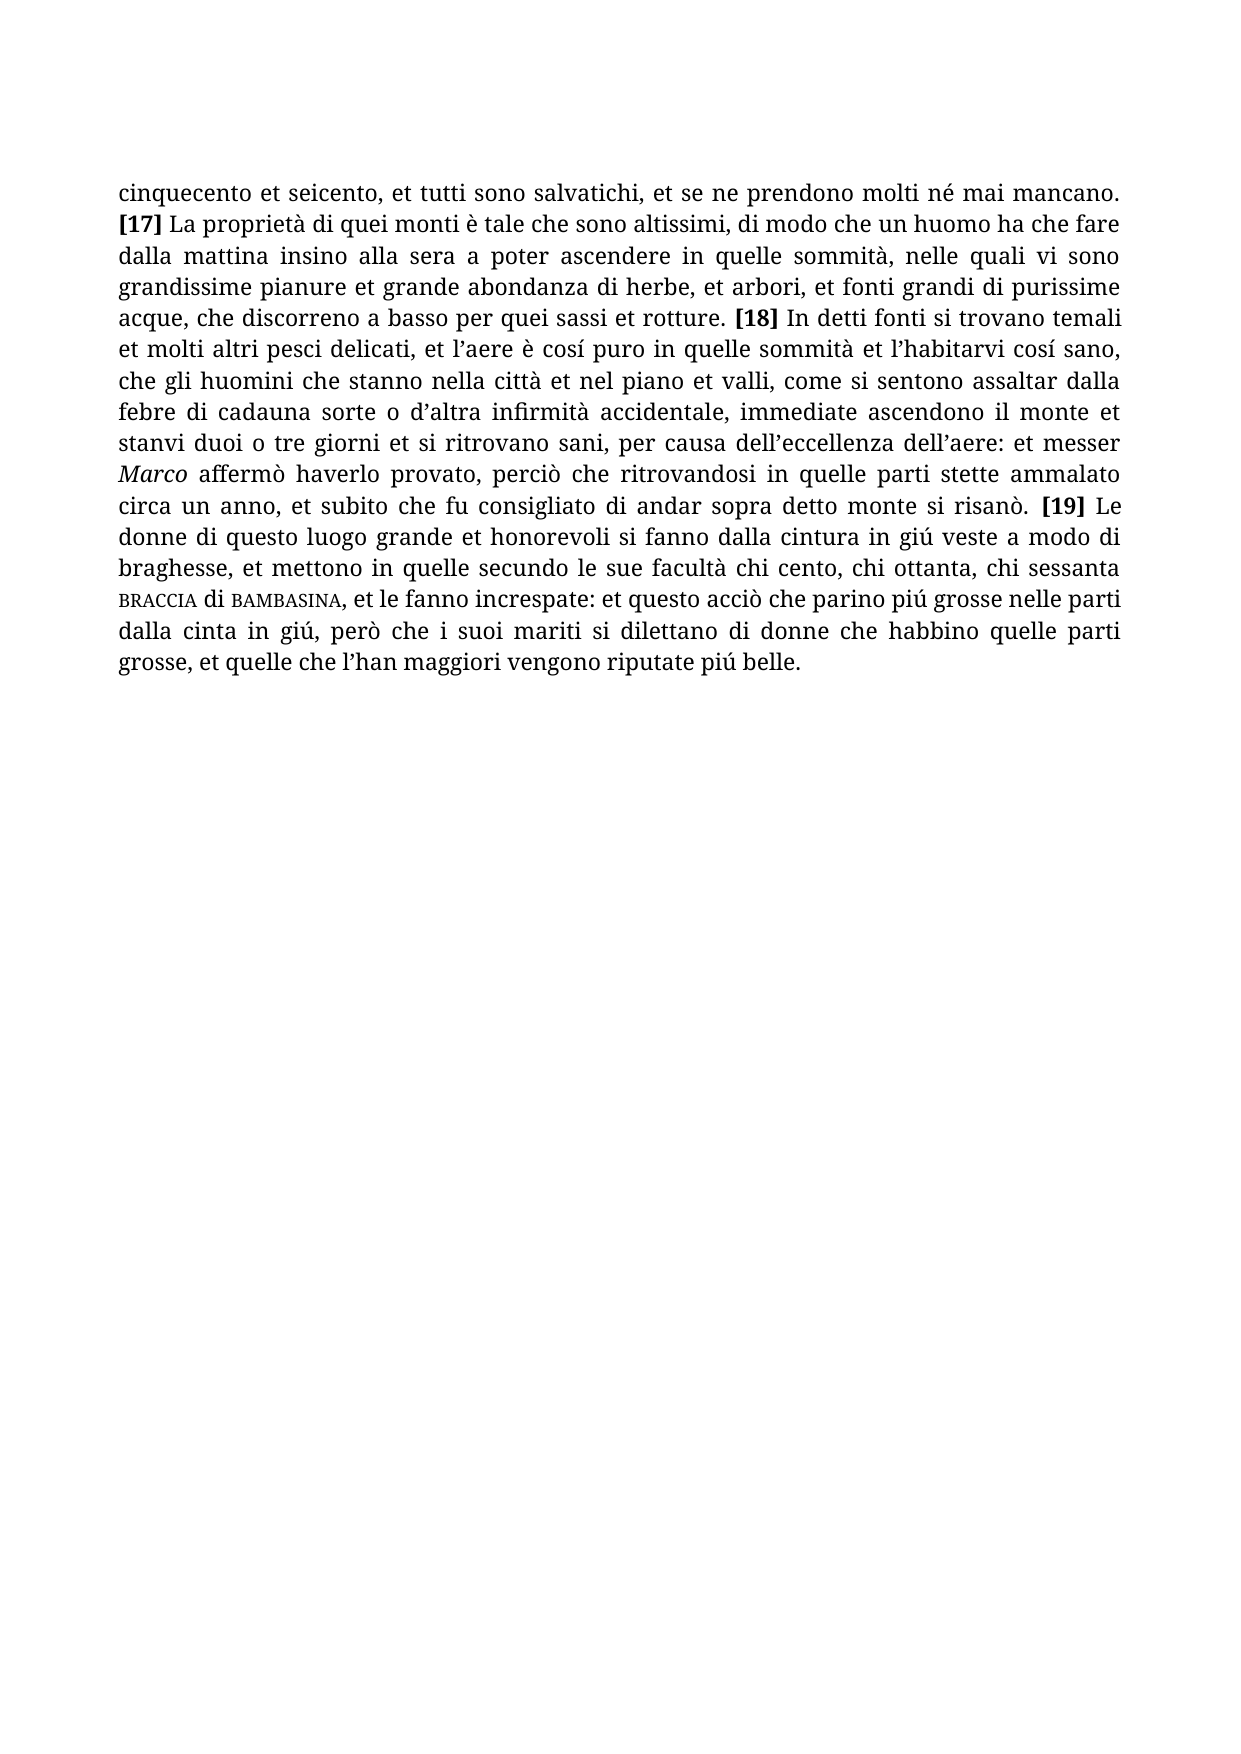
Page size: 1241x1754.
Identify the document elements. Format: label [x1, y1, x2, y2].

text [118, 177, 1122, 677]
